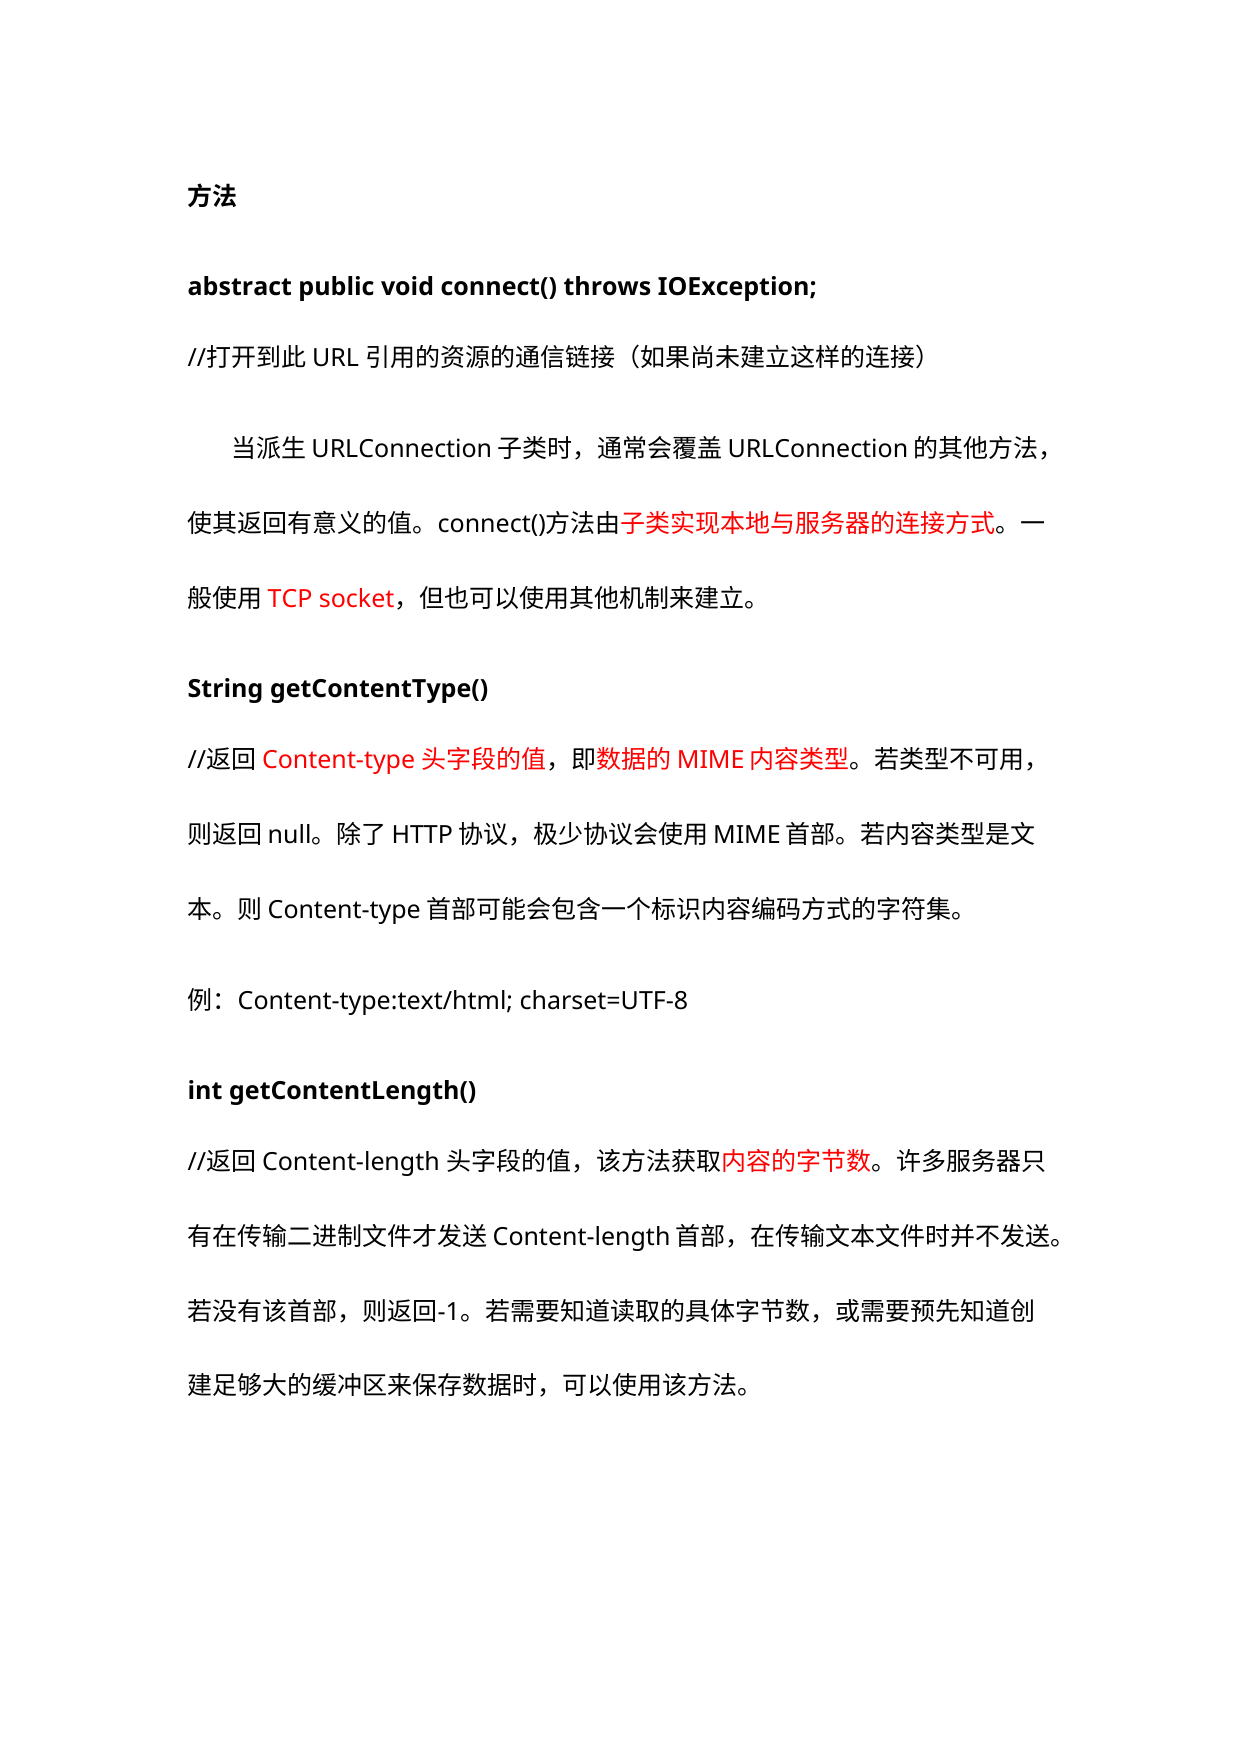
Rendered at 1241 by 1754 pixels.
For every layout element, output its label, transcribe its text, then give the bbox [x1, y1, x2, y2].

subtitle 方法 [187, 162, 1053, 227]
text 当派生URLConnection子类时，通常会覆盖URLConnection的其他方法，使其返回有意义的值。connect()方法由子类实现本地与服务器的连接方式。一般使用TCP socket，但也可以使用其他机制来建立。 [187, 414, 1053, 629]
text //返回 Content-length 头字段的值，该方法获取内容的字节数。许多服务器只有在传输二进制文件才发送Content-length首部，在传输文本文件时并不发送。若没有该首部，则返回-1。若需要知道读取的具体字节数，或需要预先知道创建足够大的缓冲区来保存数据时，可以使用该方法。 [187, 1127, 1053, 1416]
text //打开到此 URL 引用的资源的通信链接（如果尚未建立这样的连接） [187, 323, 1053, 388]
subtitle int getContentLength() [187, 1057, 1053, 1122]
text 例：Content-type:text/html; charset=UTF-8 [187, 966, 1053, 1031]
subtitle String getContentType() [187, 655, 1053, 720]
subtitle abstract public void connect() throws IOException; [187, 253, 1053, 318]
text //返回 Content-type 头字段的值，即数据的MIME内容类型。若类型不可用，则返回null。除了HTTP协议，极少协议会使用MIME首部。若内容类型是文本。则Content-type首部可能会包含一个标识内容编码方式的字符集。 [187, 725, 1053, 940]
